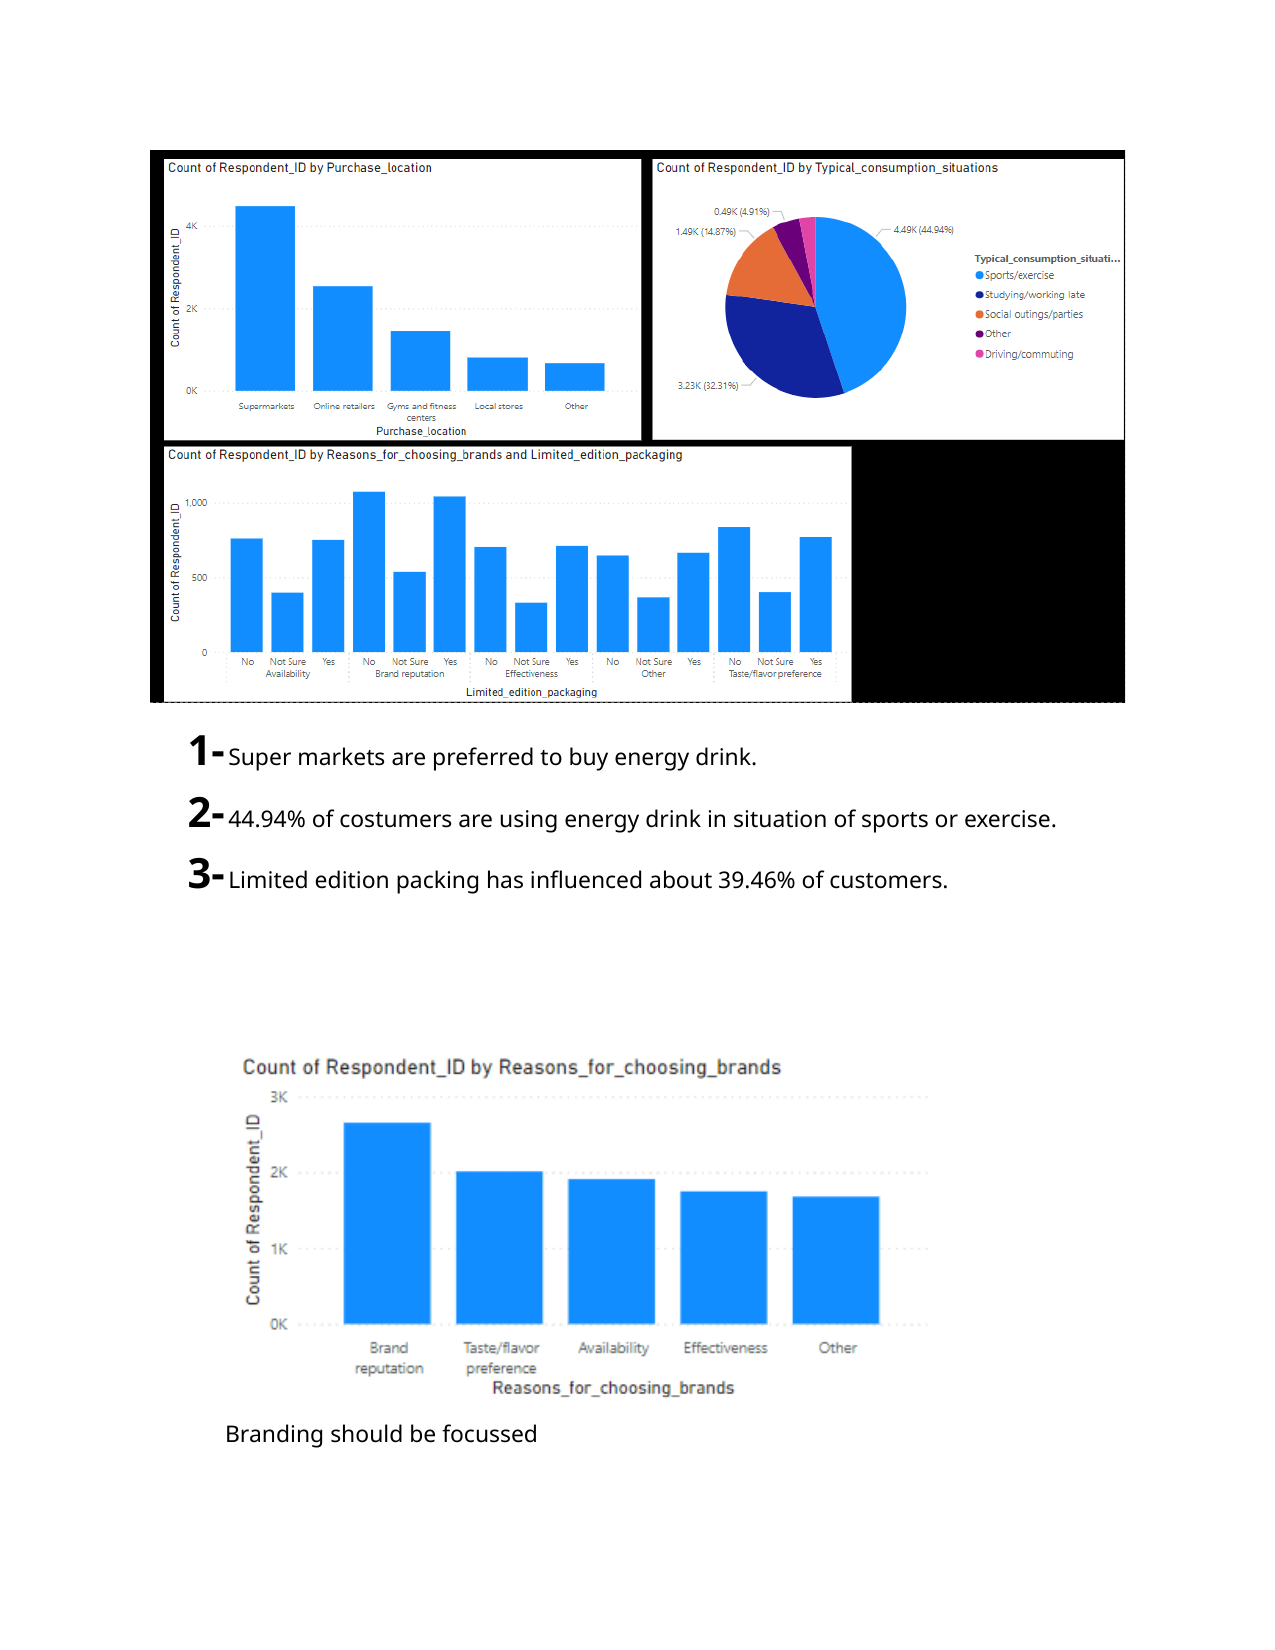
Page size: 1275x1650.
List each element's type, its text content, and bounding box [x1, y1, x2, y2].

list Super markets are preferred to buy energy drink. [187, 721, 1125, 778]
picture [150, 150, 1125, 703]
list Limited edition packing has influenced about 39.46% of customers. [187, 844, 1125, 900]
list Branding should be focussed [225, 1418, 1125, 1449]
list 44.94% of costumers are using energy drink in situation of sports or exercise. [187, 782, 1125, 839]
picture [225, 1032, 937, 1416]
